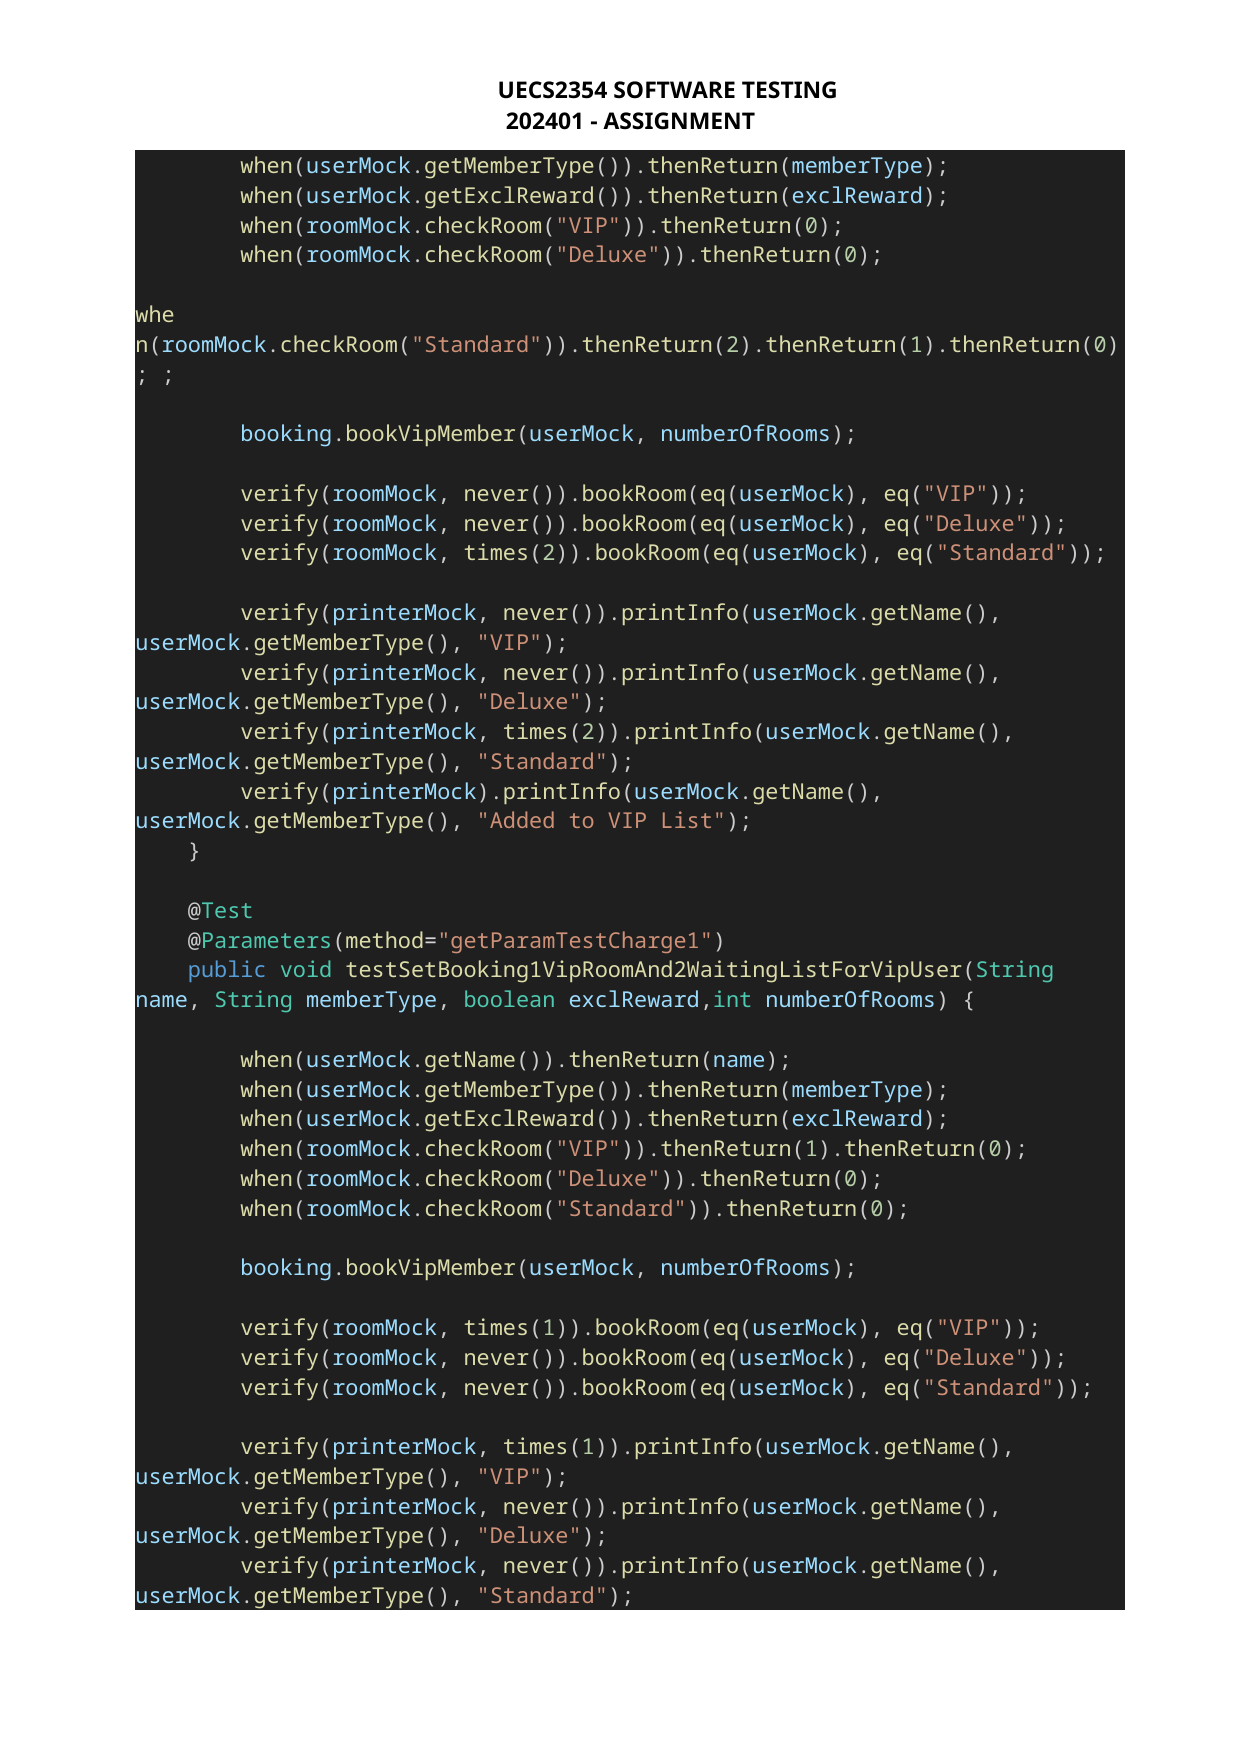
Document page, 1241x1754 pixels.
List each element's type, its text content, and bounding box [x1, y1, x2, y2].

text booking.bookVipMember(userMock, numberOfRooms); [135, 1252, 1125, 1282]
text when(roomMock.checkRoom("Standard")).thenReturn(2).thenReturn(1).thenReturn(0); ; [135, 269, 1125, 388]
text @Test [135, 895, 1125, 924]
text verify(printerMock, times(2)).printInfo(userMock.getName(), userMock.getMemberType(), "Standard"); [135, 716, 1125, 776]
text verify(roomMock, never()).bookRoom(eq(userMock), eq("Deluxe")); [135, 507, 1125, 537]
text @Parameters(method="getParamTestCharge1") [135, 924, 1125, 954]
text verify(printerMock, times(1)).printInfo(userMock.getName(), userMock.getMemberType(), "VIP"); [135, 1431, 1125, 1491]
text when(userMock.getMemberType()).thenReturn(memberType); [135, 1073, 1125, 1103]
text verify(printerMock, never()).printInfo(userMock.getName(), userMock.getMemberType(), "Deluxe"); [135, 656, 1125, 716]
text verify(roomMock, never()).bookRoom(eq(userMock), eq("Standard")); [135, 1371, 1125, 1401]
text when(roomMock.checkRoom("Deluxe")).thenReturn(0); [135, 1163, 1125, 1193]
text when(userMock.getMemberType()).thenReturn(memberType); [135, 150, 1125, 180]
text verify(roomMock, times(1)).bookRoom(eq(userMock), eq("VIP")); [135, 1312, 1125, 1342]
text verify(printerMock, never()).printInfo(userMock.getName(), userMock.getMemberType(), "Standard"); [135, 1550, 1125, 1610]
text verify(roomMock, never()).bookRoom(eq(userMock), eq("Deluxe")); [135, 1342, 1125, 1371]
text verify(roomMock, never()).bookRoom(eq(userMock), eq("VIP")); [135, 478, 1125, 507]
text when(roomMock.checkRoom("VIP")).thenReturn(1).thenReturn(0); [135, 1133, 1125, 1163]
text when(roomMock.checkRoom("Standard")).thenReturn(0); [135, 1193, 1125, 1222]
text when(userMock.getName()).thenReturn(name); [135, 1044, 1125, 1073]
text when(userMock.getExclReward()).thenReturn(exclReward); [135, 180, 1125, 209]
text when(roomMock.checkRoom("Deluxe")).thenReturn(0); [135, 239, 1125, 269]
text booking.bookVipMember(userMock, numberOfRooms); [135, 418, 1125, 448]
text when(userMock.getExclReward()).thenReturn(exclReward); [135, 1103, 1125, 1133]
text verify(printerMock, never()).printInfo(userMock.getName(), userMock.getMemberType(), "Deluxe"); [135, 1491, 1125, 1550]
text when(roomMock.checkRoom("VIP")).thenReturn(0); [135, 209, 1125, 239]
text verify(roomMock, times(2)).bookRoom(eq(userMock), eq("Standard")); [135, 537, 1125, 567]
text verify(printerMock).printInfo(userMock.getName(), userMock.getMemberType(), "Added to VIP List"); [135, 776, 1125, 835]
text verify(printerMock, never()).printInfo(userMock.getName(), userMock.getMemberType(), "VIP"); [135, 597, 1125, 656]
text public void testSetBooking1VipRoomAnd2WaitingListForVipUser(String name, String memberType, boolean exclReward,int numberOfRooms) { [135, 954, 1125, 1014]
text } [135, 835, 1125, 865]
